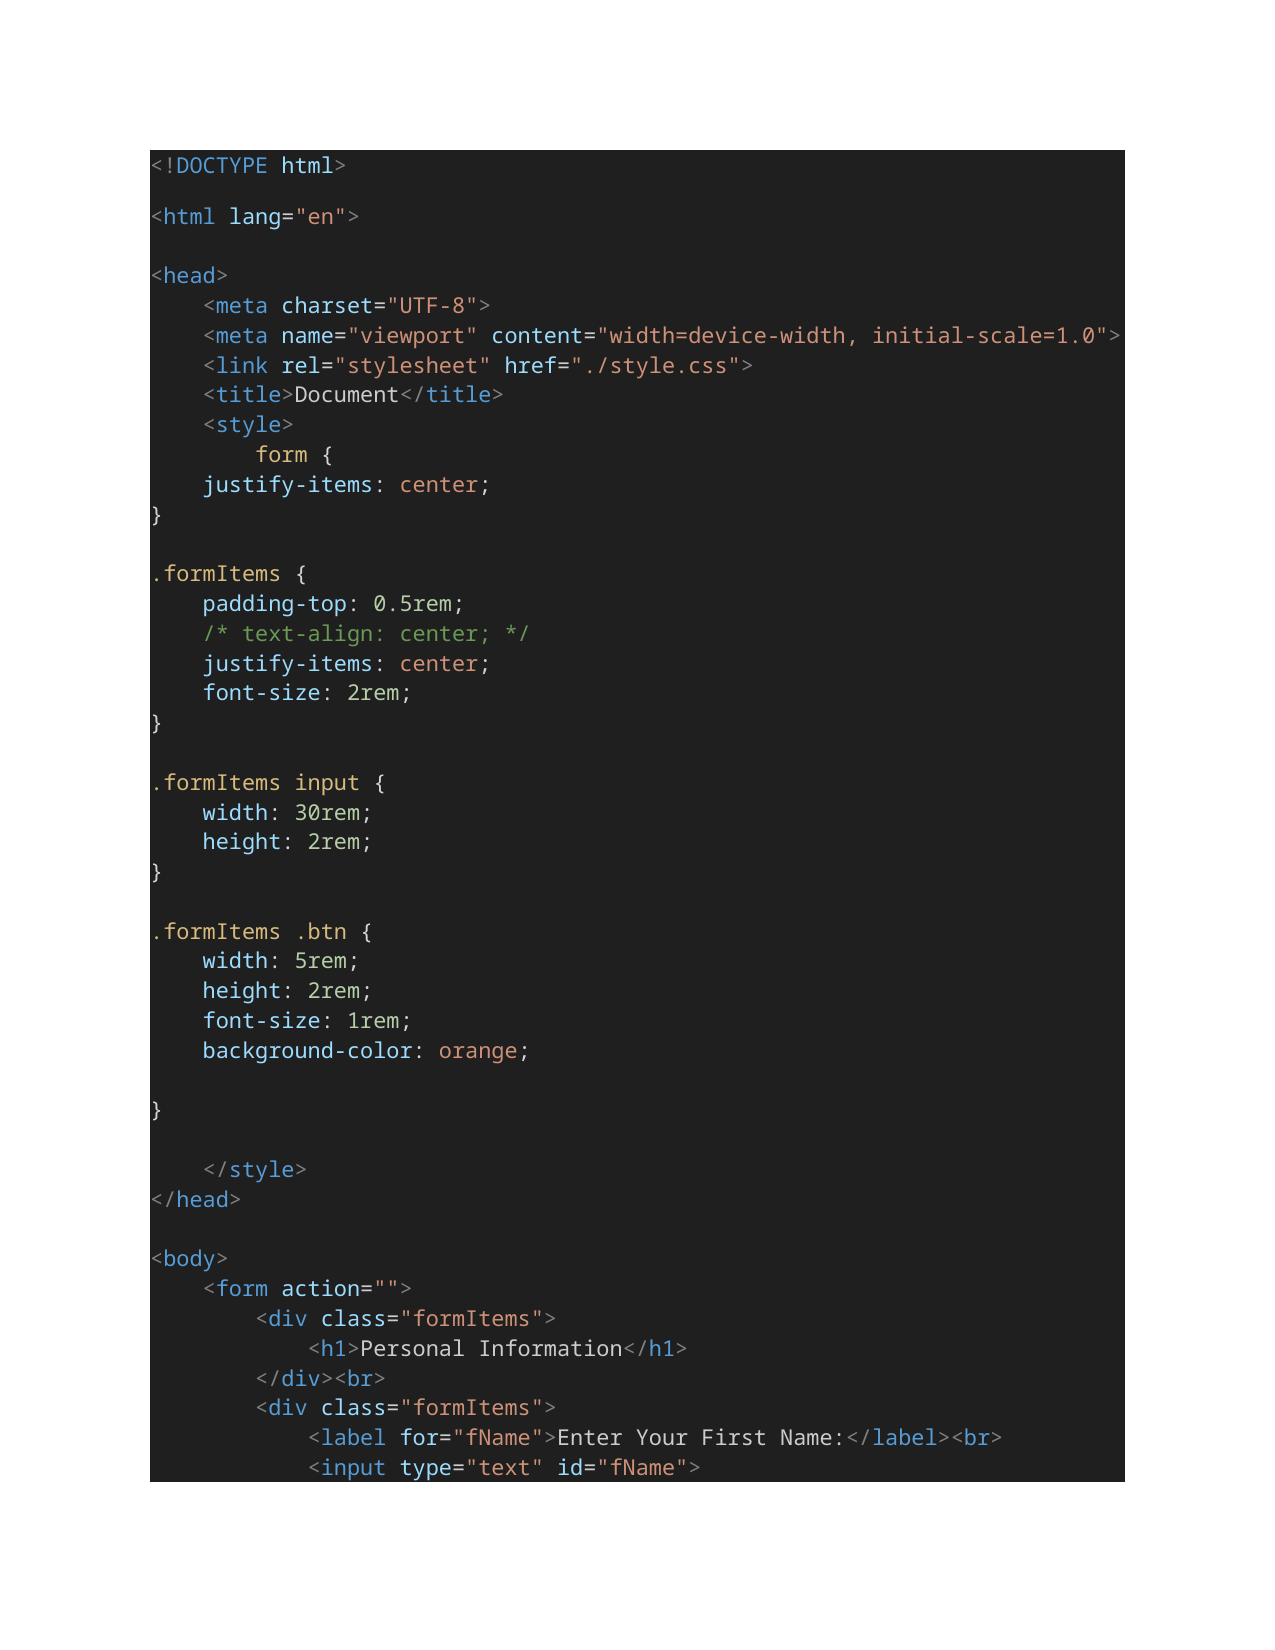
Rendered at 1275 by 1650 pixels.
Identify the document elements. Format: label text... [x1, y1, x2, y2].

text form { [150, 439, 1125, 469]
text <label for="fName">Enter Your First Name:</label><br> [150, 1422, 1125, 1452]
text <div class="formItems"> [150, 1303, 1125, 1333]
text <meta name="viewport" content="width=device-width, initial-scale=1.0"> [150, 320, 1125, 349]
text background-color: orange; [150, 1035, 1125, 1064]
text </style> [150, 1154, 1125, 1184]
text height: 2rem; [150, 975, 1125, 1005]
text justify-items: center; [150, 469, 1125, 498]
text .formItems .btn { [150, 916, 1125, 945]
text <form action=""> [150, 1273, 1125, 1303]
text <head> [150, 260, 1125, 290]
text } [150, 856, 1125, 886]
text justify-items: center; [150, 647, 1125, 677]
text <style> [150, 409, 1125, 439]
text } [150, 707, 1125, 737]
text </div><br> [150, 1362, 1125, 1392]
text <html lang="en"> [150, 201, 1125, 230]
text <h1>Personal Information</h1> [150, 1333, 1125, 1362]
text height: 2rem; [150, 826, 1125, 856]
text </head> [150, 1184, 1125, 1213]
text <link rel="stylesheet" href="./style.css"> [150, 349, 1125, 379]
text } [150, 1094, 1125, 1124]
text <title>Document</title> [150, 379, 1125, 409]
text <div class="formItems"> [150, 1392, 1125, 1422]
text <body> [150, 1243, 1125, 1273]
text /* text-align: center; */ [150, 618, 1125, 647]
text <input type="text" id="fName"> [150, 1452, 1125, 1482]
text padding-top: 0.5rem; [150, 588, 1125, 618]
text .formItems input { [150, 767, 1125, 796]
text .formItems { [150, 558, 1125, 588]
text font-size: 2rem; [150, 677, 1125, 707]
text font-size: 1rem; [150, 1005, 1125, 1035]
text width: 5rem; [150, 945, 1125, 975]
text width: 30rem; [150, 796, 1125, 826]
text } [150, 498, 1125, 528]
text <!DOCTYPE html> [150, 150, 1125, 180]
text <meta charset="UTF-8"> [150, 290, 1125, 320]
